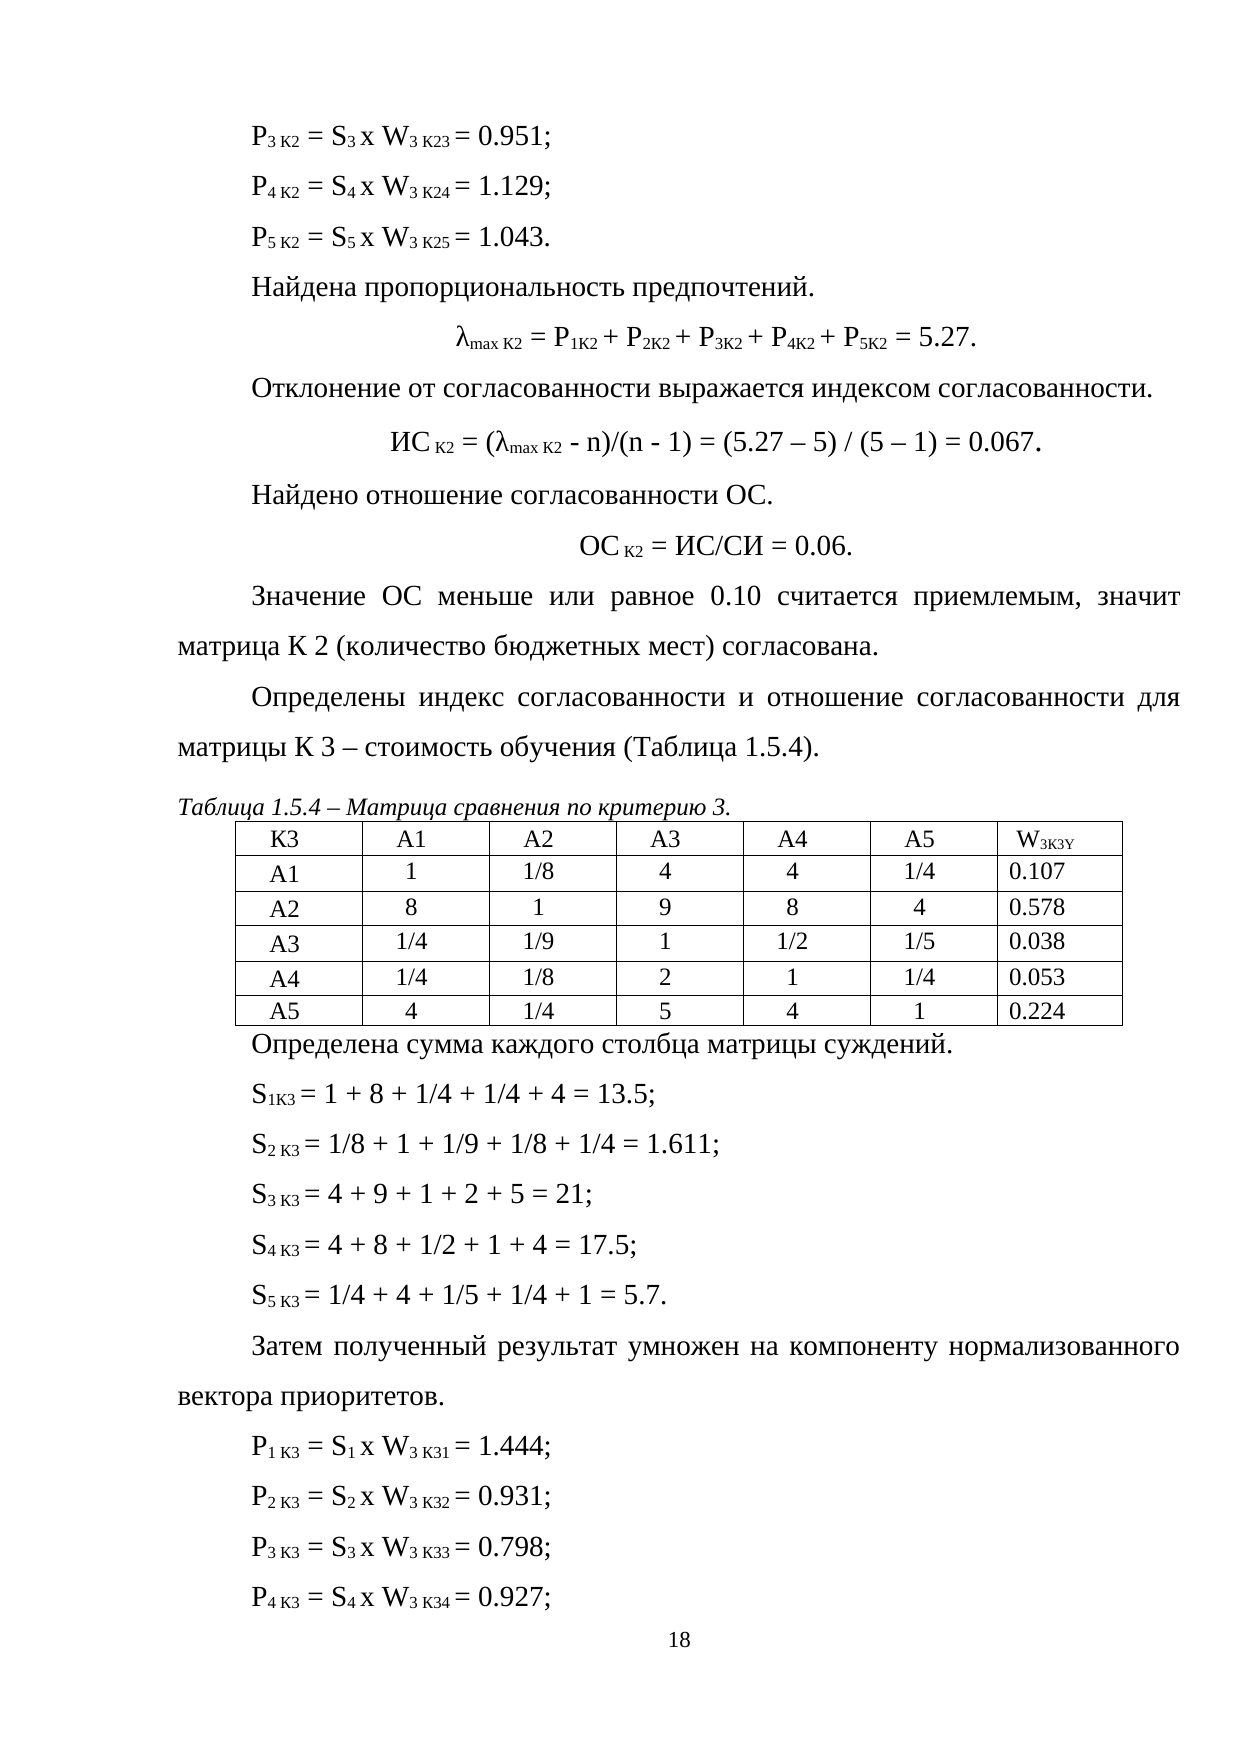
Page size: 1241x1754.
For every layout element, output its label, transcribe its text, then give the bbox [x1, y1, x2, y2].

text Определены индекс согласованности и отношение согласованности для матрицы К 3 – стоимость обучения (Таблица 1.5.4). [177, 679, 1181, 763]
table_cell 9 [617, 892, 743, 925]
table_cell 1/4 [871, 856, 997, 891]
table_cell 1 [871, 996, 997, 1025]
text Р3 К3 = S3 х W3 К33 = 0.798; [177, 1529, 1181, 1562]
text S5 К3 = 1/4 + 4 + 1/5 + 1/4 + 1 = 5.7. [177, 1277, 1181, 1311]
table_cell 0.038 [998, 926, 1122, 961]
text Отклонение от согласованности выражается индексом согласованности. [177, 370, 1181, 403]
table_header А4 [744, 822, 870, 855]
text Найдена пропорциональность предпочтений. [177, 269, 1181, 303]
table_cell 2 [617, 962, 743, 995]
table_cell 8 [363, 892, 489, 925]
table_cell 0.578 [998, 892, 1122, 925]
table_header А5 [871, 822, 997, 855]
text Таблица 1.5.4 – Матрица сравнения по критерию 3. [177, 792, 1181, 821]
table_cell 4 [744, 996, 870, 1025]
table_cell 4 [744, 856, 870, 891]
text ОС К2 = ИС/СИ = 0.06. [177, 528, 1181, 561]
table_cell А3 [236, 926, 362, 961]
text Определена сумма каждого столбца матрицы суждений. [177, 1026, 1181, 1059]
table_cell 1/8 [490, 856, 616, 891]
table_cell 5 [617, 996, 743, 1025]
table_cell 1/9 [490, 926, 616, 961]
table_header А2 [490, 822, 616, 855]
table_cell 4 [363, 996, 489, 1025]
text Р1 К3 = S1 х W3 К31 = 1.444; [177, 1428, 1181, 1462]
table_cell 4 [617, 856, 743, 891]
table_header А1 [363, 822, 489, 855]
table_cell 0.224 [998, 996, 1122, 1025]
table_header К3 [236, 822, 362, 855]
table_cell А4 [236, 962, 362, 995]
text Значение ОС меньше или равное 0.10 считается приемлемым, значит матрица К 2 (количество бюджетных мест) согласована. [177, 578, 1181, 662]
text S3 К3 = 4 + 9 + 1 + 2 + 5 = 21; [177, 1177, 1181, 1210]
table_cell 1/2 [744, 926, 870, 961]
table_cell А1 [236, 856, 362, 891]
table_cell 4 [871, 892, 997, 925]
table_header W3К3Y [998, 822, 1122, 855]
text Р3 К2 = S3 х W3 К23 = 0.951; [177, 118, 1181, 152]
text Р2 К3 = S2 х W3 К32 = 0.931; [177, 1478, 1181, 1512]
text Р4 К2 = S4 х W3 К24 = 1.129; [177, 168, 1181, 202]
table_cell А2 [236, 892, 362, 925]
table_cell 1/5 [871, 926, 997, 961]
text ИС К2 = (λmax К2 - n)/(n - 1) = (5.27 – 5) / (5 – 1) = 0.067. [177, 420, 1181, 458]
text Затем полученный результат умножен на компоненту нормализованного вектора приоритетов. [177, 1328, 1181, 1411]
table_cell 1 [617, 926, 743, 961]
table_cell 1/4 [363, 962, 489, 995]
table_cell 1 [363, 856, 489, 891]
table_cell 1/4 [363, 926, 489, 961]
table_cell 1/4 [490, 996, 616, 1025]
text λmax К2 = Р1К2 + Р2К2 + Р3К2 + Р4К2 + Р5К2 = 5.27. [177, 319, 1181, 353]
text S1К3 = 1 + 8 + 1/4 + 1/4 + 4 = 13.5; [177, 1076, 1181, 1109]
table_cell А5 [236, 996, 362, 1025]
table_cell 0.053 [998, 962, 1122, 995]
text Р4 К3 = S4 х W3 К34 = 0.927; [177, 1579, 1181, 1613]
table_cell 8 [744, 892, 870, 925]
text Р5 К2 = S5 х W3 К25 = 1.043. [177, 219, 1181, 252]
table_header А3 [617, 822, 743, 855]
table_cell 1 [490, 892, 616, 925]
table_cell 1/8 [490, 962, 616, 995]
table_cell 0.107 [998, 856, 1122, 891]
table_cell 1 [744, 962, 870, 995]
text Найдено отношение согласованности ОС. [177, 477, 1181, 511]
text S2 К3 = 1/8 + 1 + 1/9 + 1/8 + 1/4 = 1.611; [177, 1126, 1181, 1160]
text S4 К3 = 4 + 8 + 1/2 + 1 + 4 = 17.5; [177, 1227, 1181, 1261]
table_cell 1/4 [871, 962, 997, 995]
